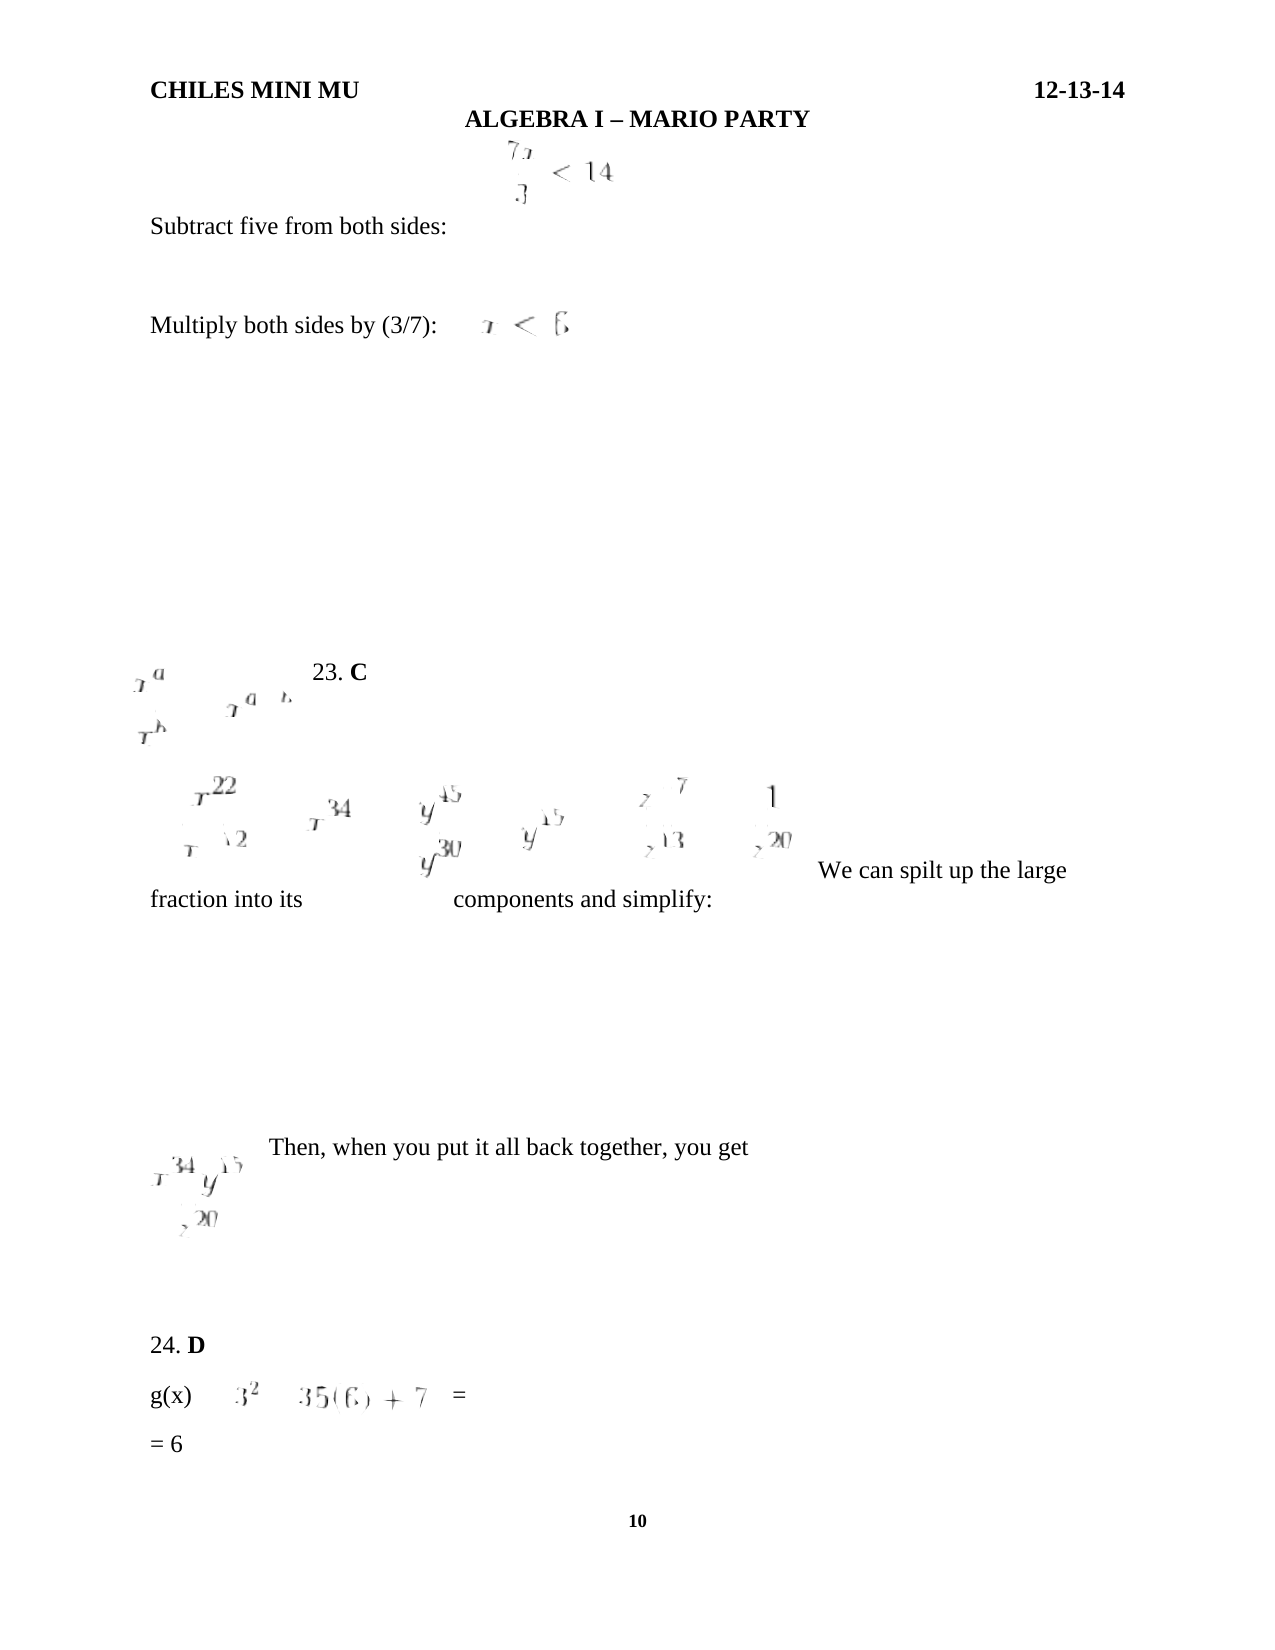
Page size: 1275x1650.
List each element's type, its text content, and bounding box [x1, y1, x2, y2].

list g(x) = [150, 1380, 1125, 1409]
list Subtract five from both sides: [150, 211, 1125, 239]
picture [150, 1156, 244, 1238]
list = 6 [150, 1429, 1125, 1458]
picture [234, 1381, 312, 1407]
list 24. D [150, 1330, 1125, 1359]
picture [638, 777, 793, 859]
picture [180, 776, 352, 858]
list 23. C [150, 657, 1125, 686]
picture [418, 785, 565, 879]
picture [316, 1383, 427, 1417]
list Multiply both sides by (3/7): [150, 310, 1125, 339]
list Then, when you put it all back together, you get [150, 1132, 1125, 1161]
picture [508, 140, 614, 205]
picture [480, 311, 571, 337]
list We can spilt up the large fraction into its components and simplify: [150, 855, 1125, 913]
picture [132, 668, 294, 747]
